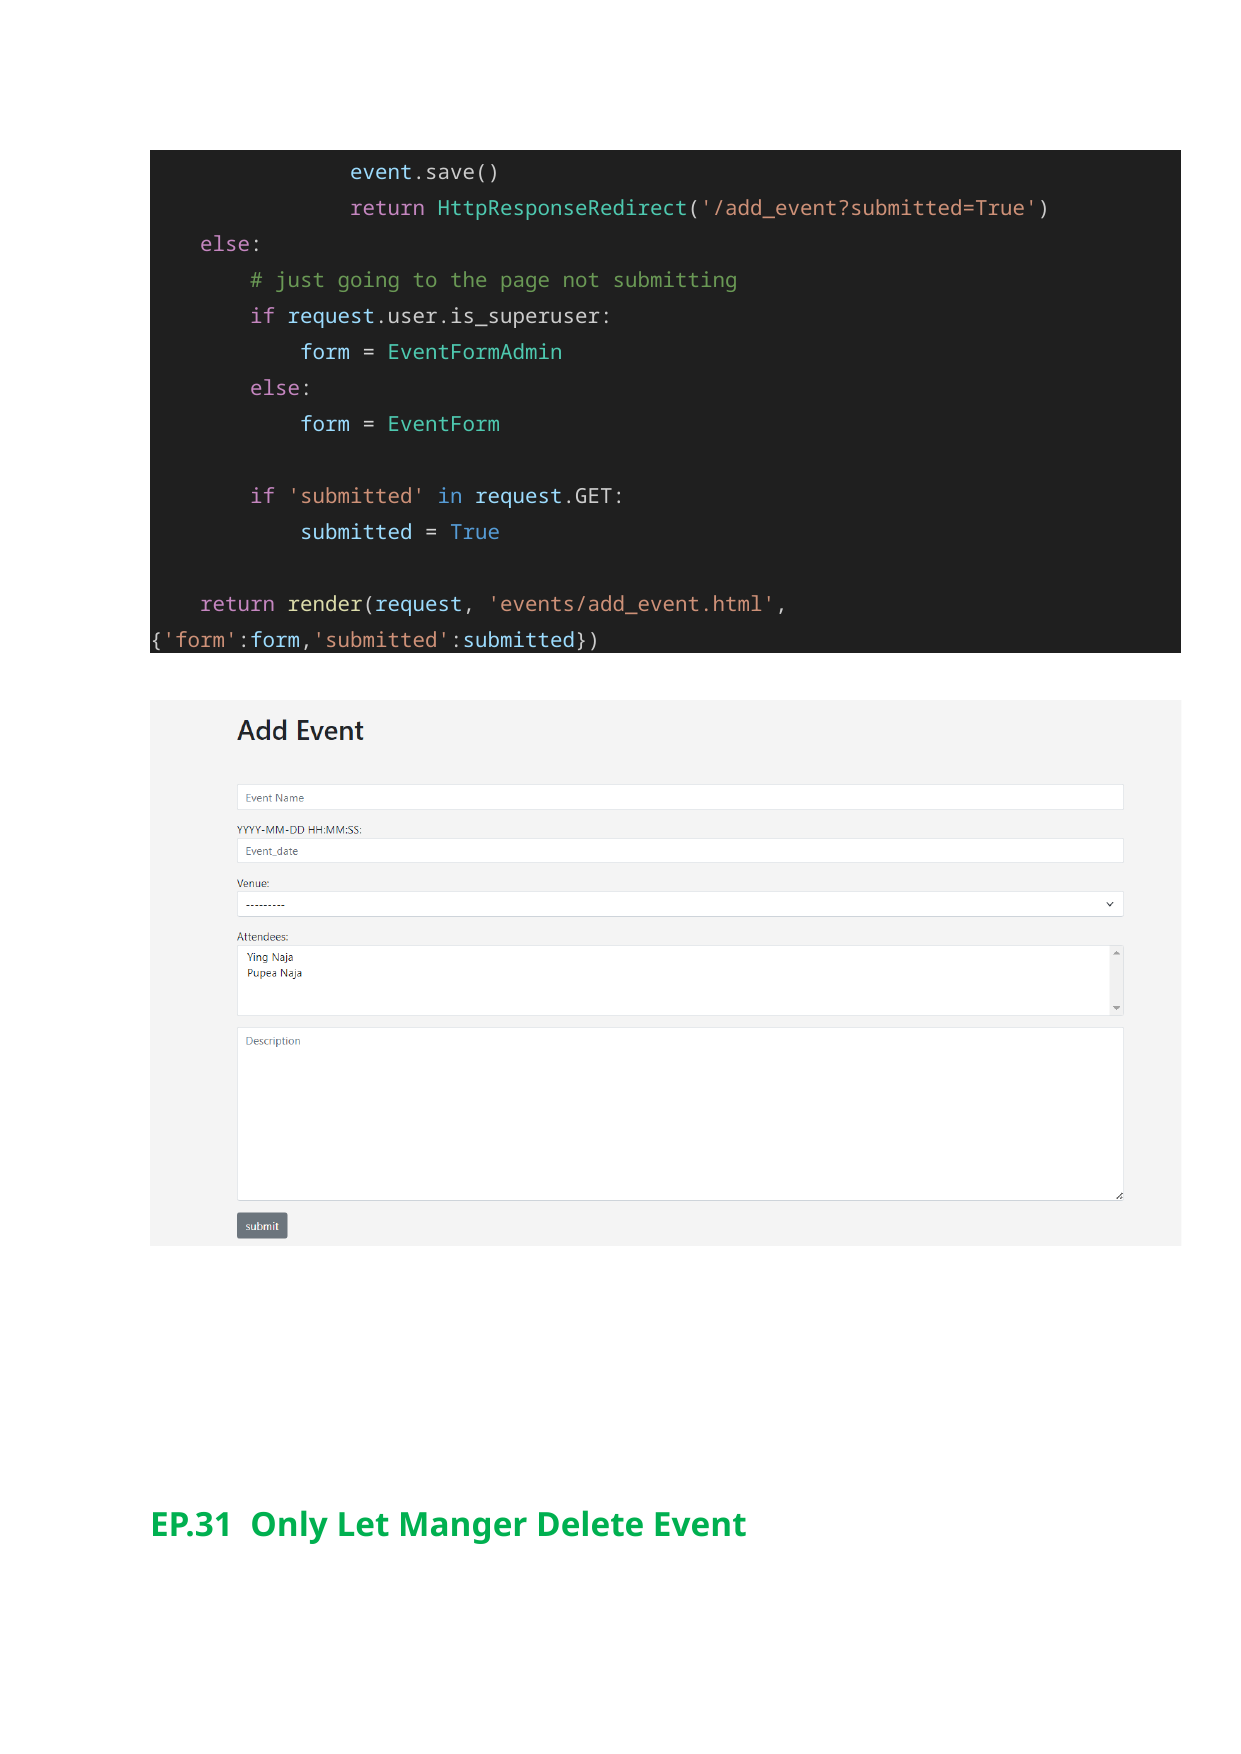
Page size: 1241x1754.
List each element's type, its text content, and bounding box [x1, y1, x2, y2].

subtitle EP.31 Only Let Manger Delete Event [150, 1501, 1181, 1546]
text form = EventFormAdmin [150, 330, 1181, 366]
text else: [150, 222, 1181, 258]
text return render(request, 'events/add_event.html', {'form':form,'submitted':submitted}) [150, 581, 1181, 653]
picture [150, 700, 1182, 1246]
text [150, 186, 1181, 222]
text if request.user.is_superuser: [150, 294, 1181, 330]
text # just going to the page not submitting [150, 258, 1181, 294]
text form = EventForm [150, 402, 1181, 437]
text if 'submitted' in request.GET: [150, 473, 1181, 509]
text event.save() [150, 150, 1181, 186]
text submitted = True [150, 509, 1181, 545]
text else: [150, 366, 1181, 402]
